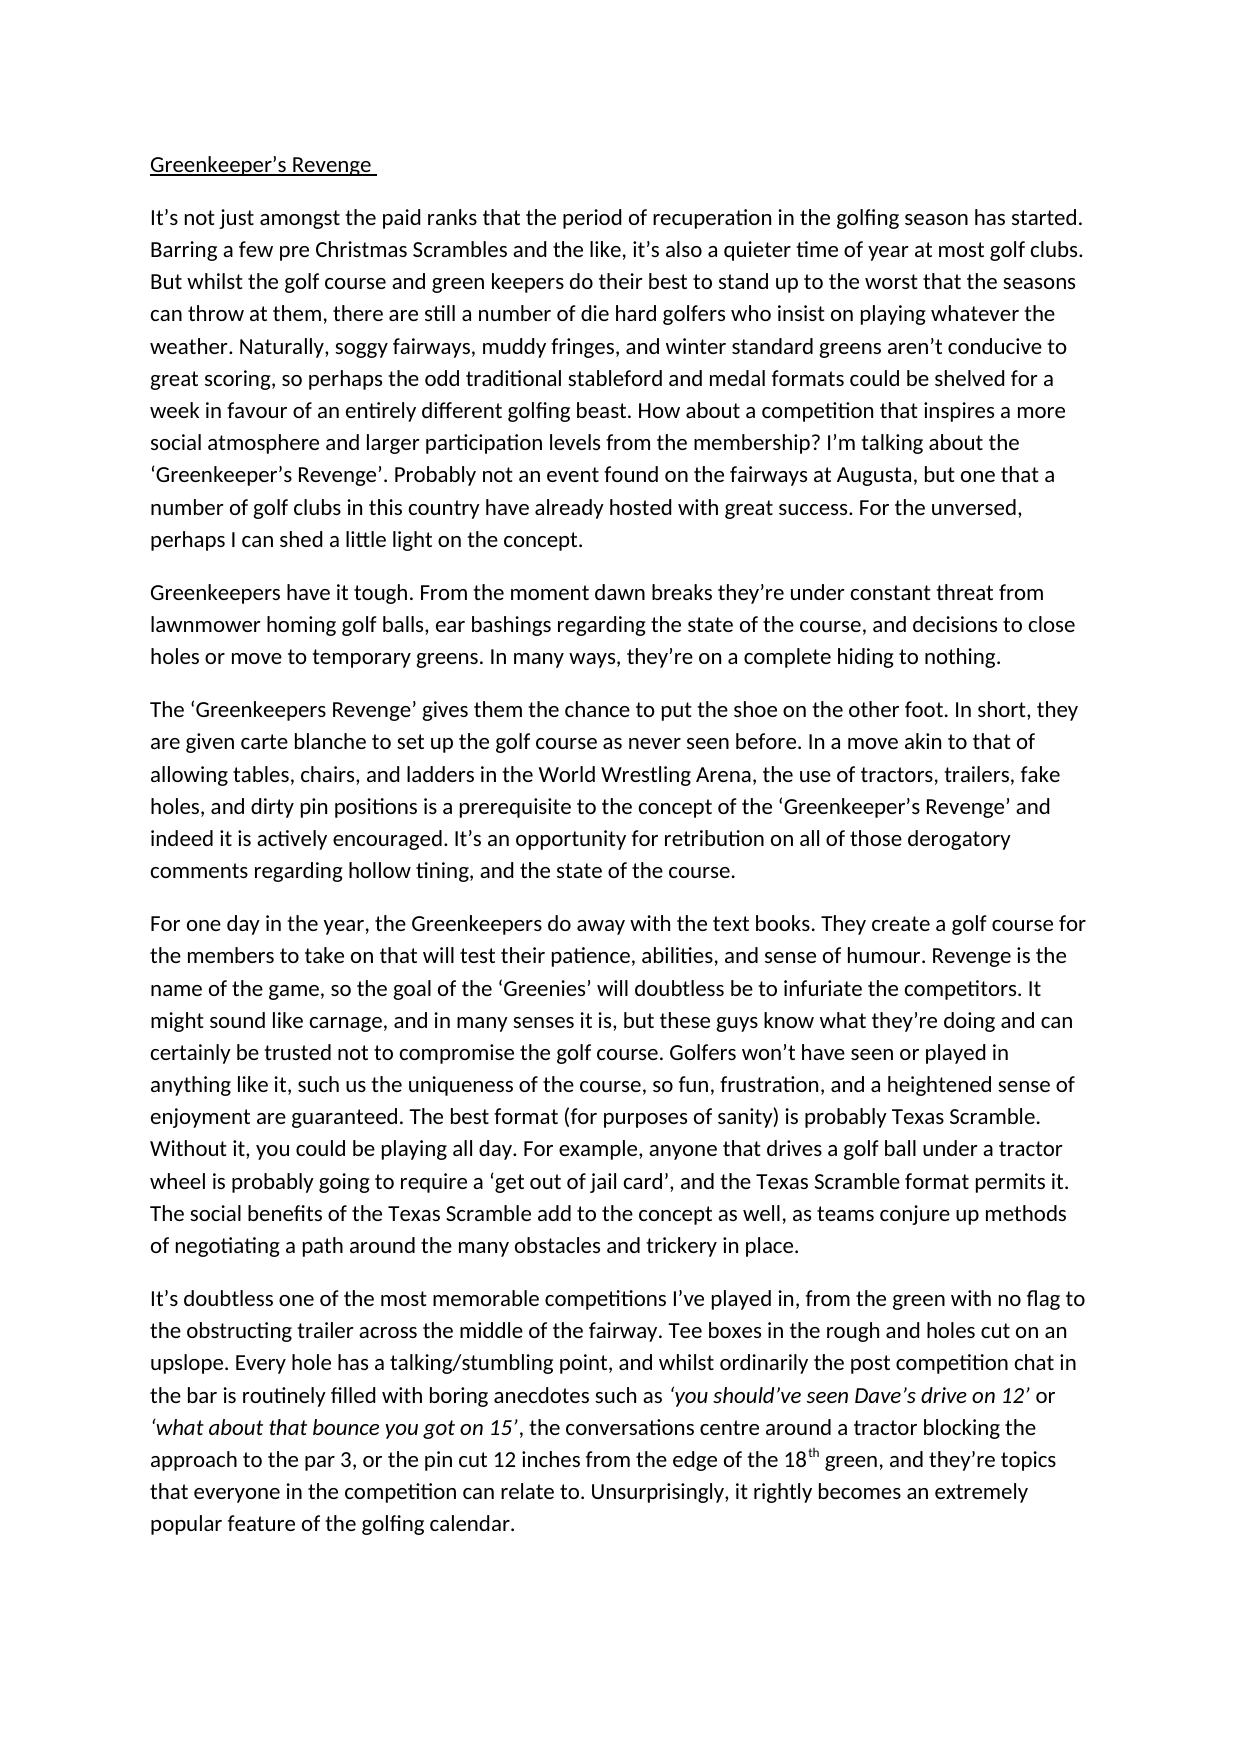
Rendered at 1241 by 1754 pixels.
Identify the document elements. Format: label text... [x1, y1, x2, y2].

text Greenkeeper’s Revenge [150, 150, 1090, 178]
text The ‘Greenkeepers Revenge’ gives them the chance to put the shoe on the other foot. In short, they are given carte blanche to set up the golf course as never seen before. In a move akin to that of allowing tables, chairs, and ladders in the World Wrestling Arena, the use of tractors, trailers, fake holes, and dirty pin positions is a prerequisite to the concept of the ‘Greenkeeper’s Revenge’ and indeed it is actively encouraged. It’s an opportunity for retribution on all of those derogatory comments regarding hollow tining, and the state of the course. [150, 695, 1090, 884]
text Greenkeepers have it tough. From the moment dawn breaks they’re under constant threat from lawnmower homing golf balls, ear bashings regarding the state of the course, and decisions to close holes or move to temporary greens. In many ways, they’re on a complete hiding to nothing. [150, 578, 1090, 670]
text For one day in the year, the Greenkeepers do away with the text books. They create a golf course for the members to take on that will test their patience, abilities, and sense of humour. Revenge is the name of the game, so the goal of the ‘Greenies’ will doubtless be to infuriate the competitors. It might sound like carnage, and in many senses it is, but these guys know what they’re doing and can certainly be trusted not to compromise the golf course. Golfers won’t have seen or played in anything like it, such us the uniqueness of the course, so fun, frustration, and a heightened sense of enjoyment are guaranteed. The best format (for purposes of sanity) is probably Texas Scramble. Without it, you could be playing all day. For example, anyone that drives a golf ball under a tractor wheel is probably going to require a ‘get out of jail card’, and the Texas Scramble format permits it. The social benefits of the Texas Scramble add to the concept as well, as teams conjure up methods of negotiating a path around the many obstacles and trickery in place. [150, 909, 1090, 1259]
text It’s doubtless one of the most memorable competitions I’ve played in, from the green with no flag to the obstructing trailer across the middle of the fairway. Tee boxes in the rough and holes cut on an upslope. Every hole has a talking/stumbling point, and whilst ordinarily the post competition chat in the bar is routinely filled with boring anecdotes such as ‘you should’ve seen Dave’s drive on 12’ or ‘what about that bounce you got on 15’, the conversations centre around a tractor blocking the approach to the par 3, or the pin cut 12 inches from the edge of the 18th green, and they’re topics that everyone in the competition can relate to. Unsurprisingly, it rightly becomes an extremely popular feature of the golfing calendar. [150, 1284, 1090, 1537]
text It’s not just amongst the paid ranks that the period of recuperation in the golfing season has started. Barring a few pre Christmas Scrambles and the like, it’s also a quieter time of year at most golf clubs. But whilst the golf course and green keepers do their best to stand up to the worst that the seasons can throw at them, there are still a number of die hard golfers who insist on playing whatever the weather. Naturally, soggy fairways, muddy fringes, and winter standard greens aren’t conducive to great scoring, so perhaps the odd traditional stableford and medal formats could be shelved for a week in favour of an entirely different golfing beast. How about a competition that inspires a more social atmosphere and larger participation levels from the membership? I’m talking about the ‘Greenkeeper’s Revenge’. Probably not an event found on the fairways at Augusta, but one that a number of golf clubs in this country have already hosted with great success. For the unversed, perhaps I can shed a little light on the concept. [150, 203, 1090, 553]
